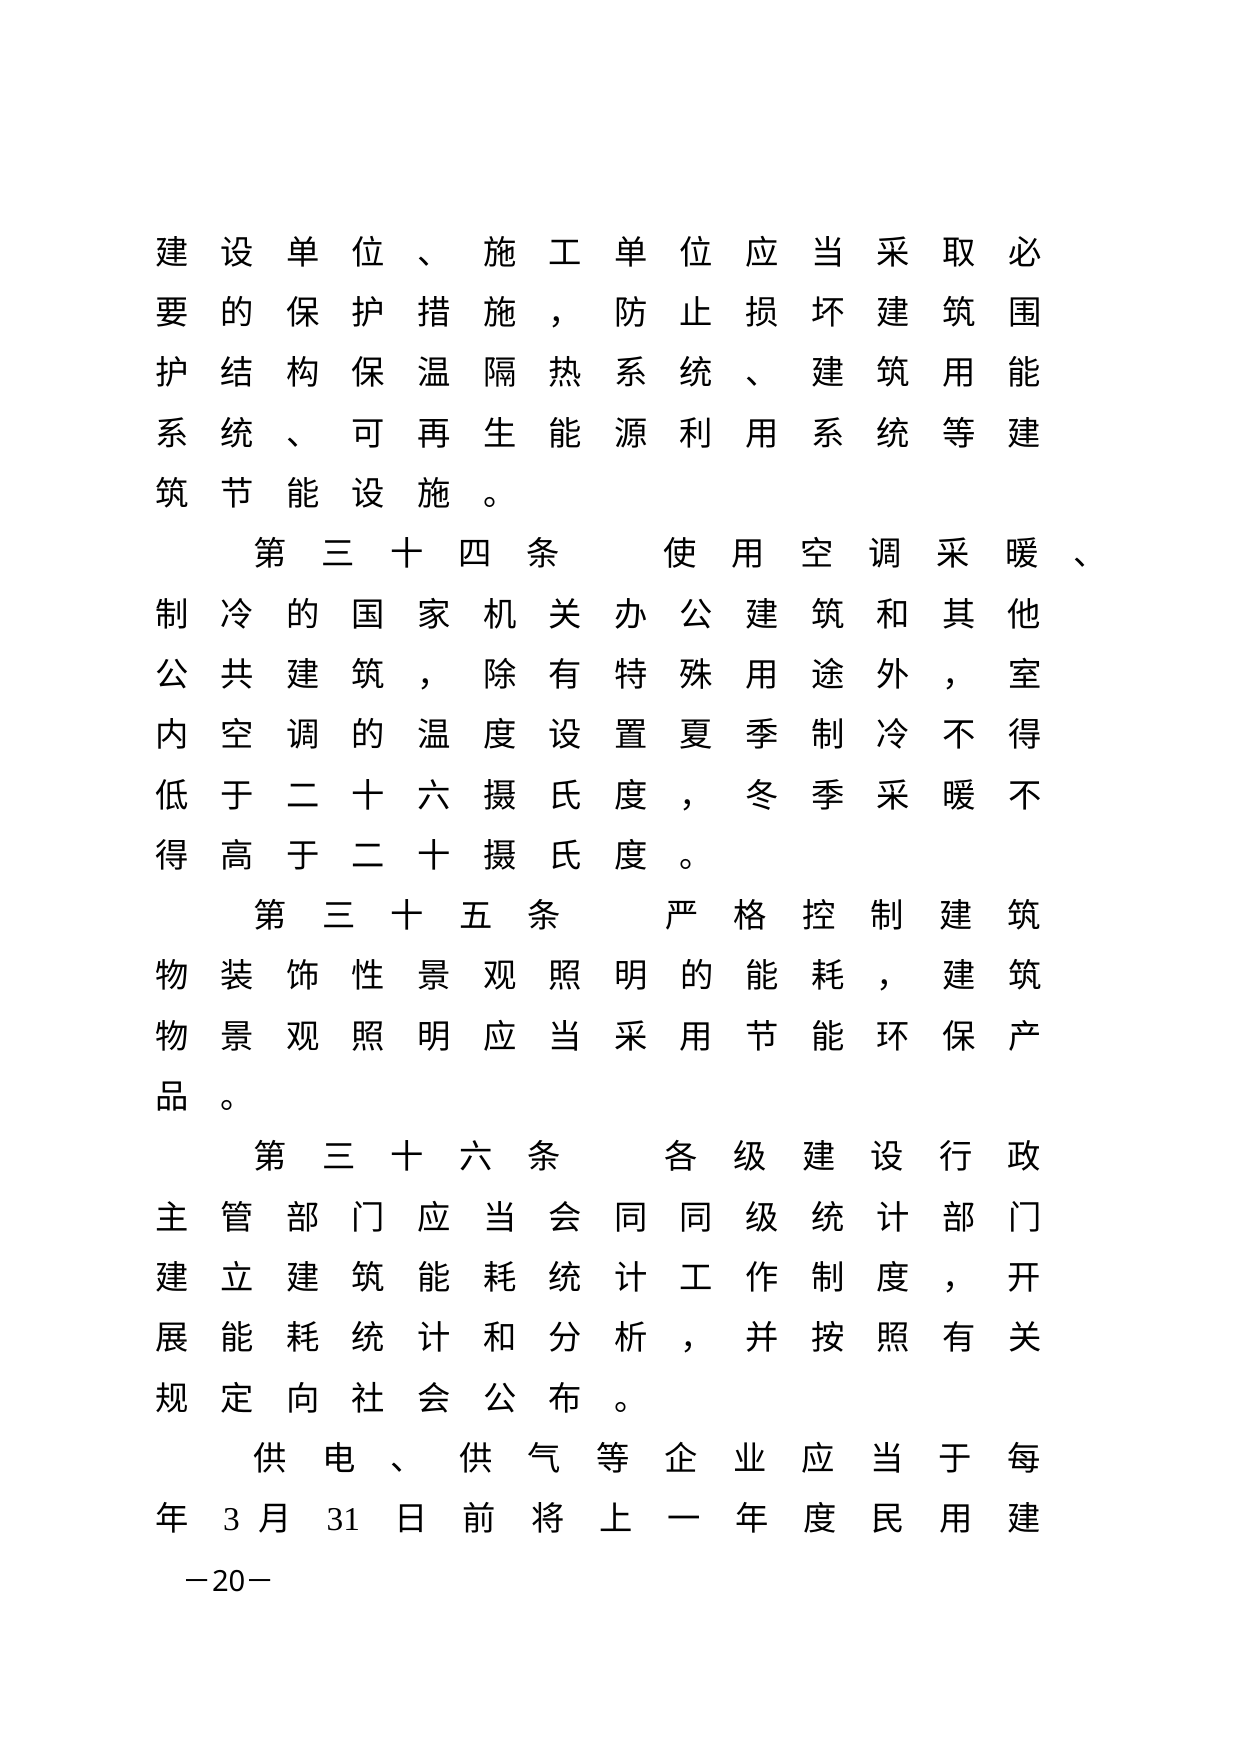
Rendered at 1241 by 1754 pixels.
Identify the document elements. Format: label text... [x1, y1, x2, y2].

text 供电、供气等企业应当于每年3月31日前将上一年度民用建筑用能的基本信息报送所在地的建设行政主管部门。 [155, 1426, 1073, 1546]
text 第三十五条 严格控制建筑物装饰性景观照明的能耗，建筑物景观照明应当采用节能环保产品。 [155, 883, 1073, 1124]
text 第三十三条 对采用节能措施的民用建筑进行装饰装修的，建设单位、施工单位应当采取必要的保护措施，防止损坏建筑围护结构保温隔热系统、建筑用能系统、可再生能源利用系统等建筑节能设施。 [155, 219, 1073, 521]
text 第三十六条 各级建设行政主管部门应当会同同级统计部门建立建筑能耗统计工作制度，开展能耗统计和分析，并按照有关规定向社会公布。 [155, 1124, 1073, 1426]
text 第三十四条 使用空调采暖、制冷的国家机关办公建筑和其他公共建筑，除有特殊用途外，室内空调的温度设置夏季制冷不得低于二十六摄氏度，冬季采暖不得高于二十摄氏度。 [155, 521, 1073, 883]
